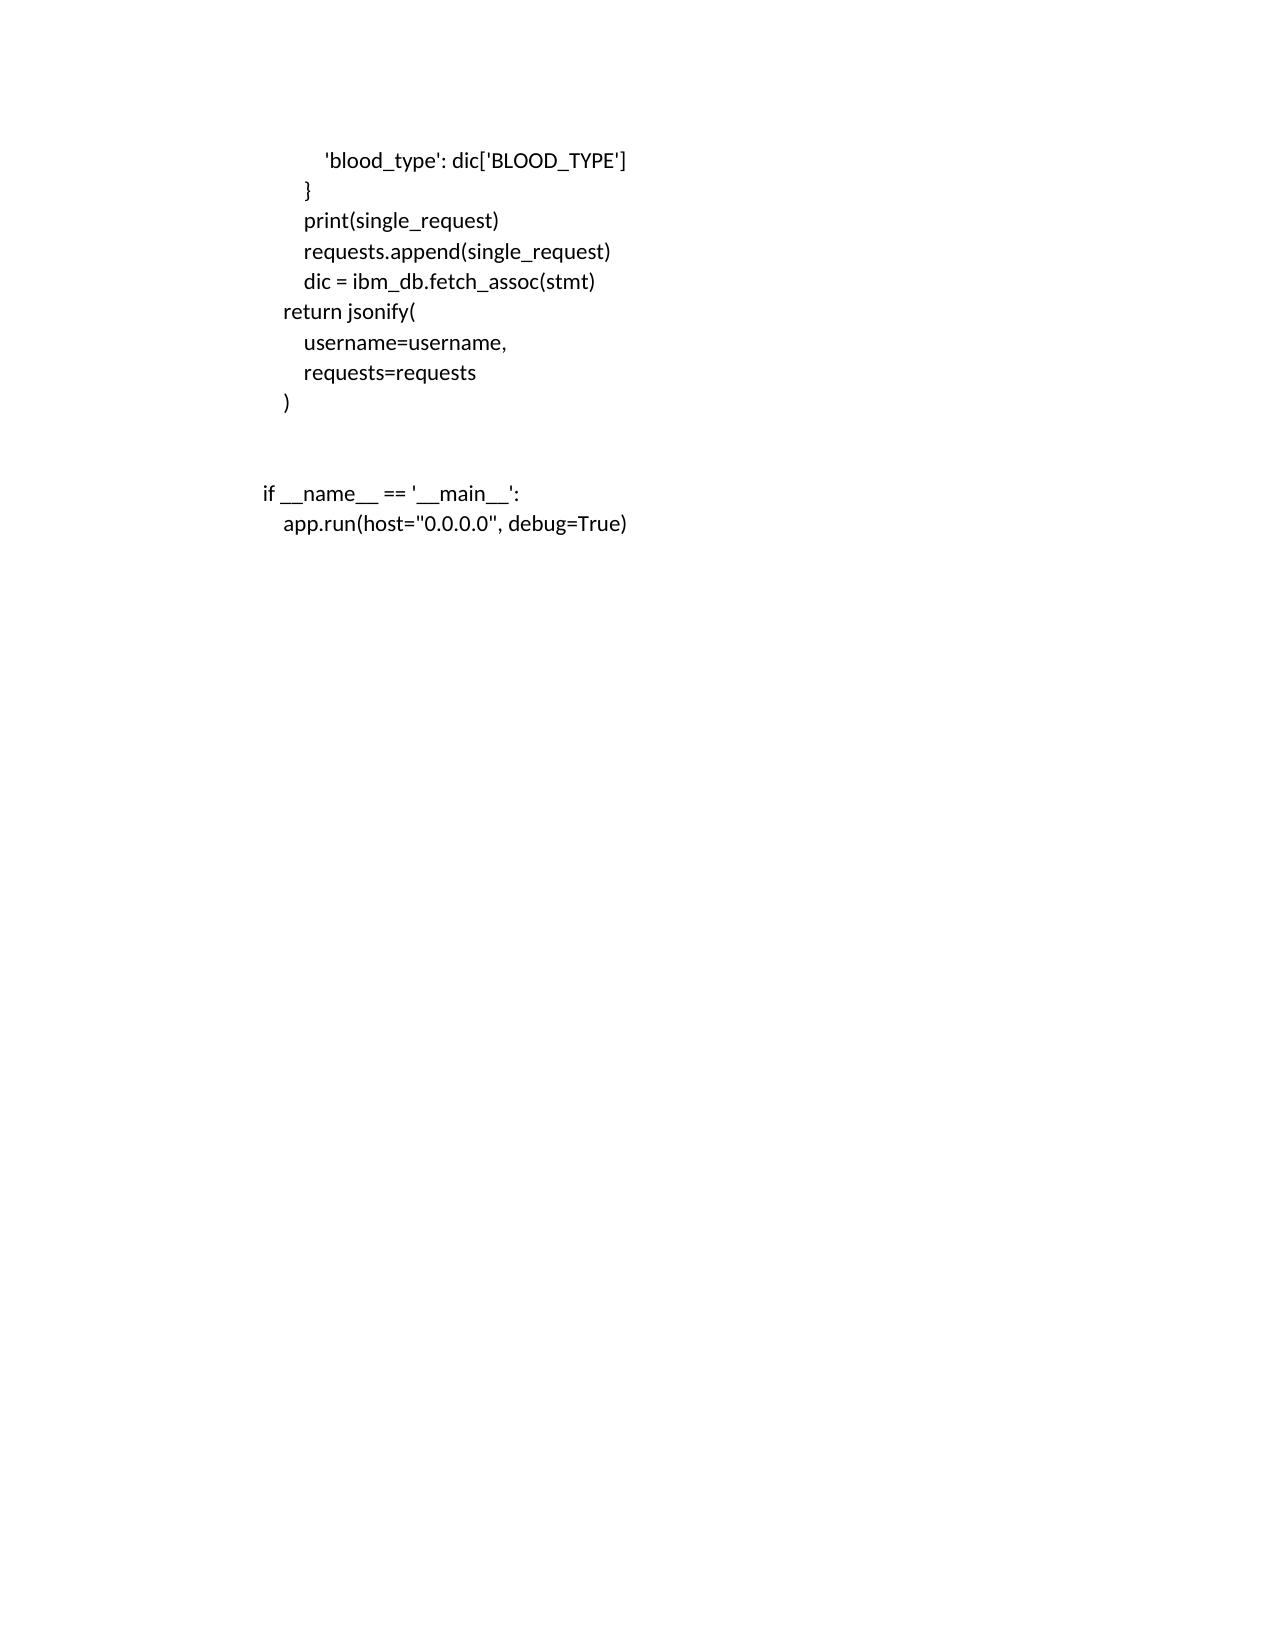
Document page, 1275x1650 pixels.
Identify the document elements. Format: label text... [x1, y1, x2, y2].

text print(single_request) [263, 206, 1096, 234]
text dic = ibm_db.fetch_assoc(stmt) [263, 267, 1096, 295]
text app.run(host="0.0.0.0", debug=True) [263, 509, 1096, 538]
text requests=requests [263, 358, 1096, 386]
text requests.append(single_request) [263, 237, 1096, 265]
text ) [263, 388, 1096, 416]
text username=username, [263, 328, 1096, 356]
text 'blood_type': dic['BLOOD_TYPE'] [263, 146, 1096, 174]
text if __name__ == '__main__': [263, 479, 1096, 507]
text } [263, 176, 1096, 204]
text return jsonify( [263, 297, 1096, 325]
